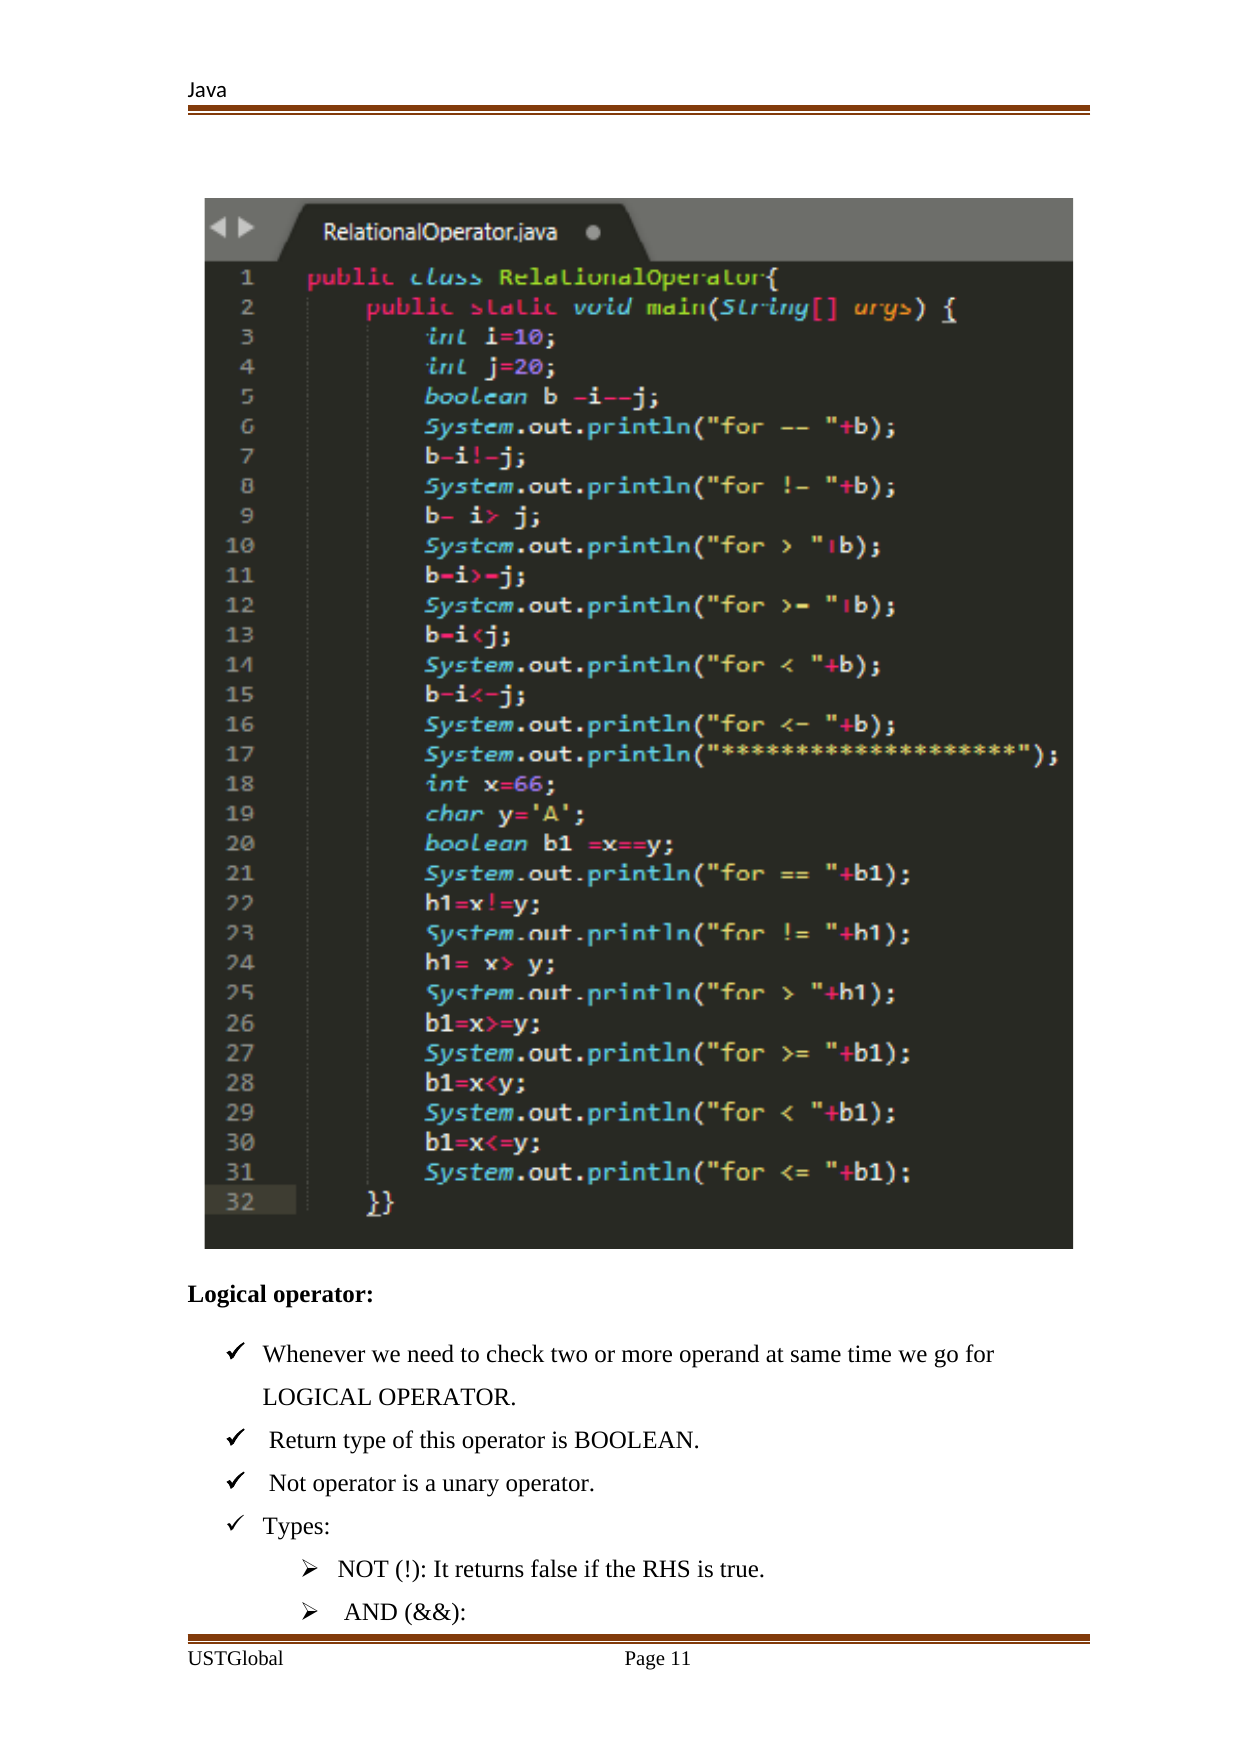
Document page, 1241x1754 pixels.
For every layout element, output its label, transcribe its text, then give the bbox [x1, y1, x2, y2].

list Whenever we need to check two or more operand at same time we go for LOGICAL OPERATOR. [225, 1339, 1090, 1411]
text Logical operator: [187, 1279, 1090, 1308]
list AND (&&): [300, 1597, 1090, 1626]
list NOT (!): It returns false if the RHS is true. [300, 1554, 1090, 1583]
picture [204, 198, 1074, 1249]
list Return type of this operator is BOOLEAN. [225, 1425, 1090, 1454]
list Not operator is a unary operator. [225, 1468, 1090, 1497]
list Types: [225, 1511, 1090, 1540]
